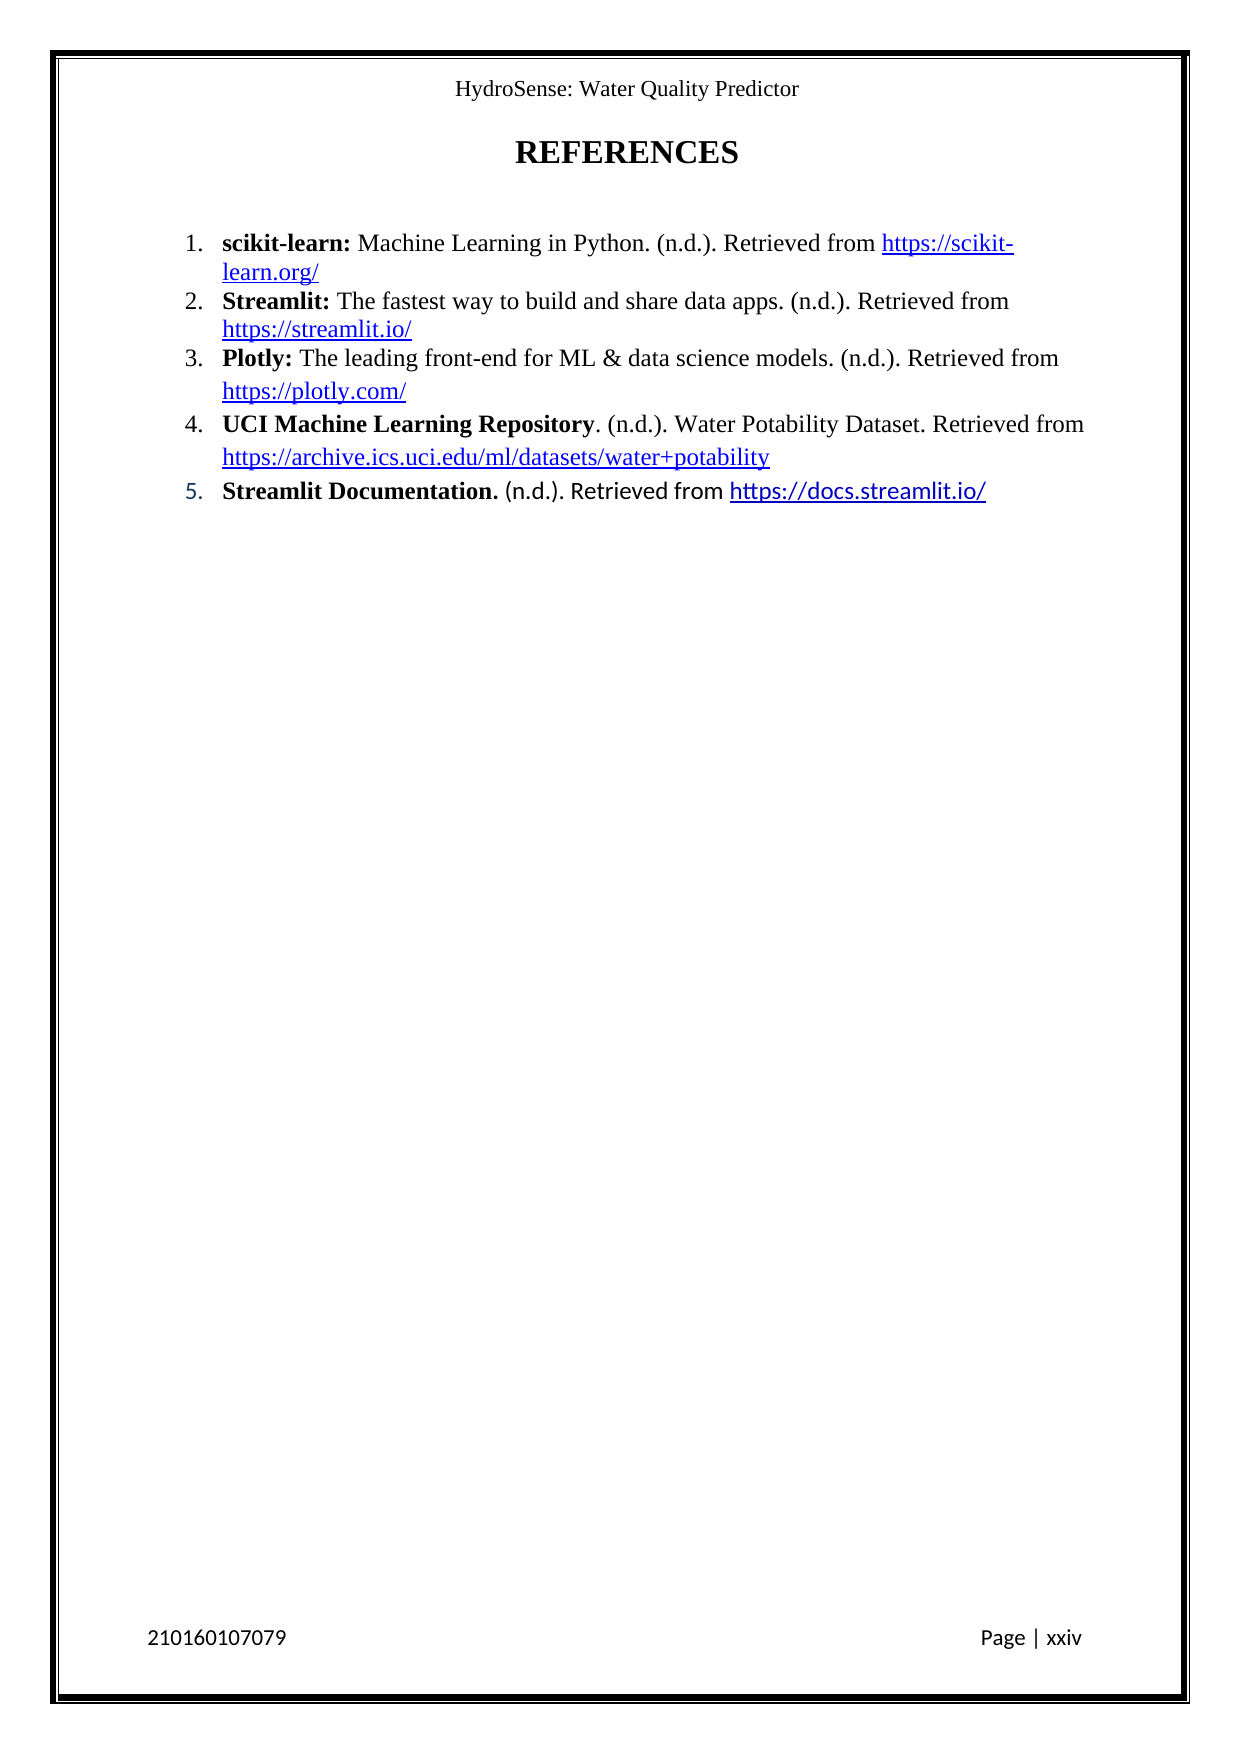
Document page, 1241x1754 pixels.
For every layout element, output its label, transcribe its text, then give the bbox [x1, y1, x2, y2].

subtitle REFERENCES [147, 132, 1107, 170]
list Streamlit Documentation. (n.d.). Retrieved from https://docs.streamlit.io/ [184, 475, 1107, 506]
list Streamlit: The fastest way to build and share data apps. (n.d.). Retrieved from https://streamlit.io/ [184, 286, 1107, 343]
list scikit-learn: Machine Learning in Python. (n.d.). Retrieved from https://scikit-learn.org/ [184, 228, 1107, 286]
list UCI Machine Learning Repository. (n.d.). Water Potability Dataset. Retrieved from https://archive.ics.uci.edu/ml/datasets/water+potability [184, 409, 1107, 471]
list Plotly: The leading front-end for ML & data science models. (n.d.). Retrieved from https://plotly.com/ [184, 343, 1107, 405]
